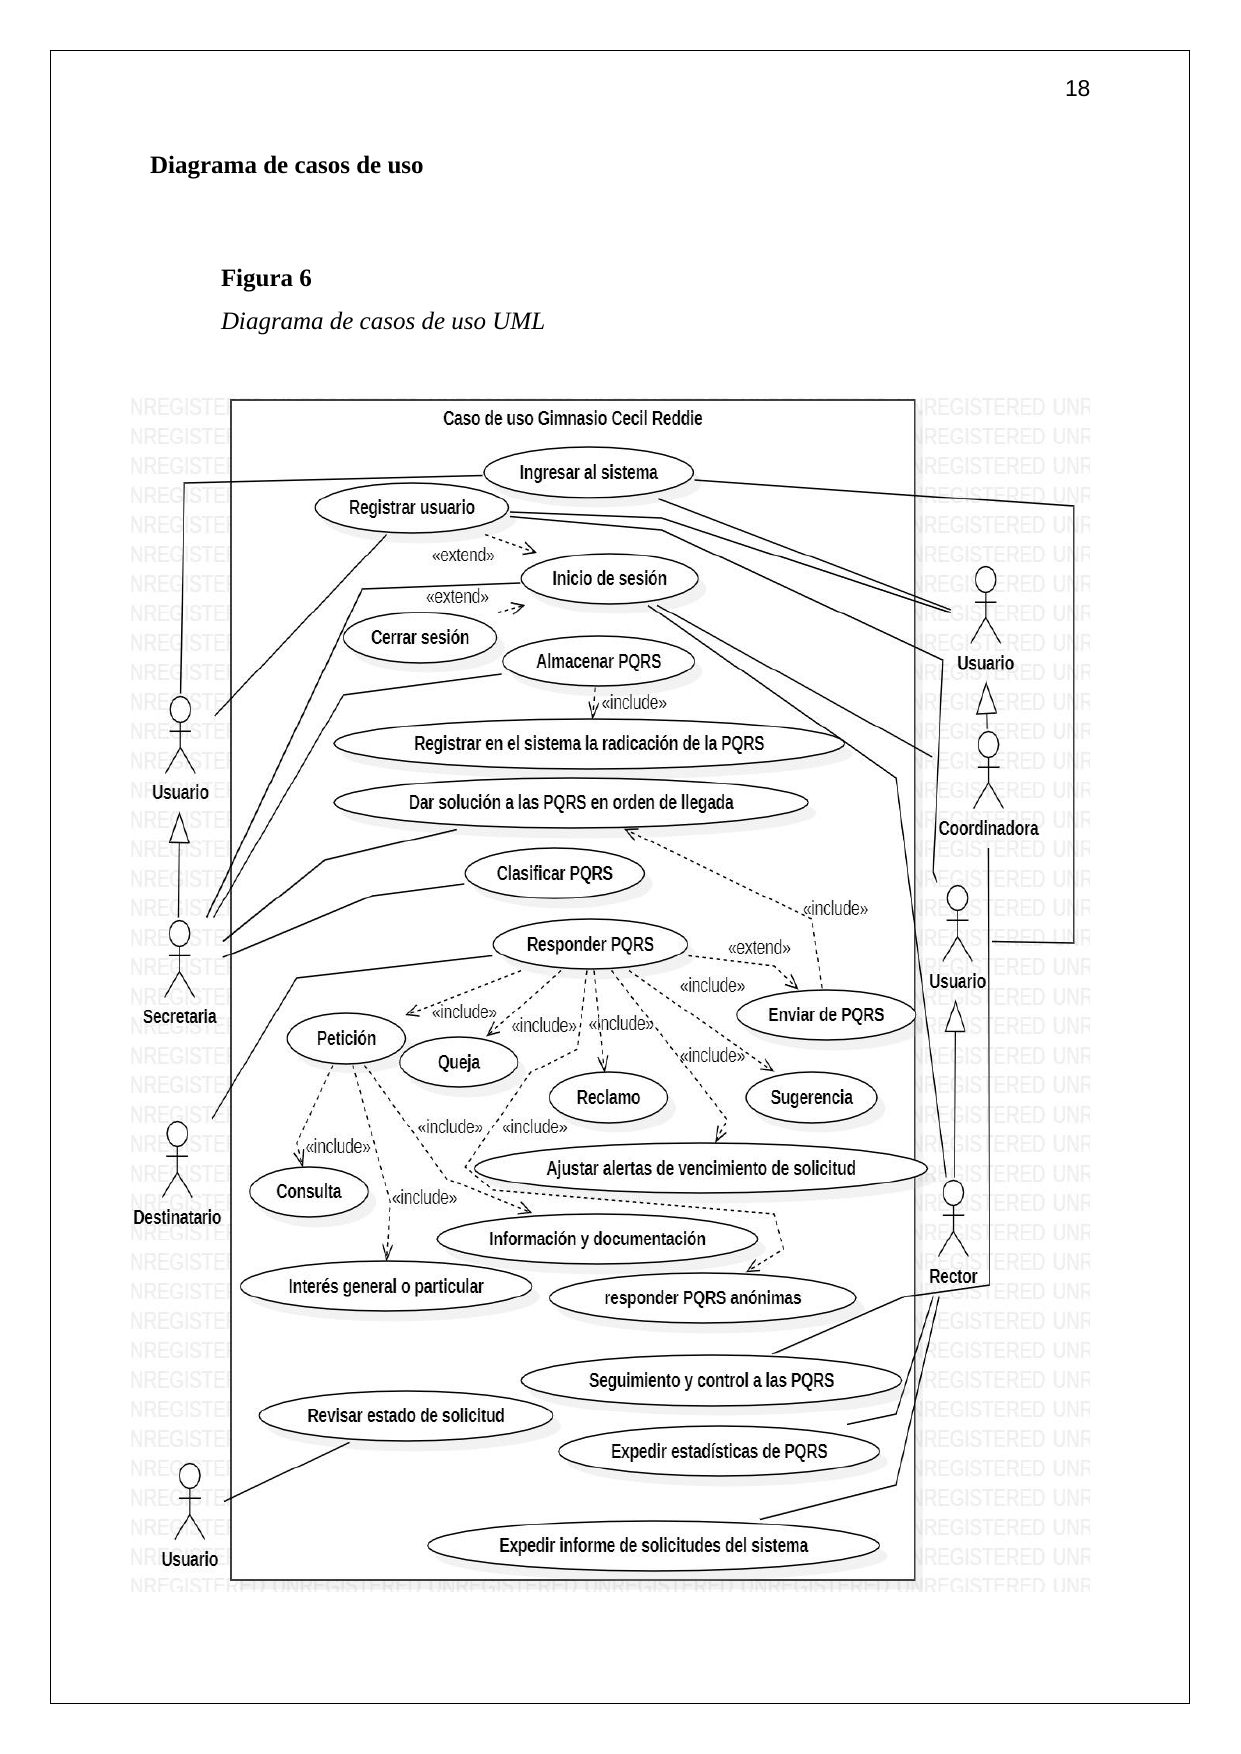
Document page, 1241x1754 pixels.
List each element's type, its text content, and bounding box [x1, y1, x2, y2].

text Figura 6 [150, 263, 1090, 292]
subtitle Diagrama de casos de uso [150, 150, 1090, 179]
picture [131, 391, 1091, 1592]
text Diagrama de casos de uso UML [150, 306, 1090, 335]
